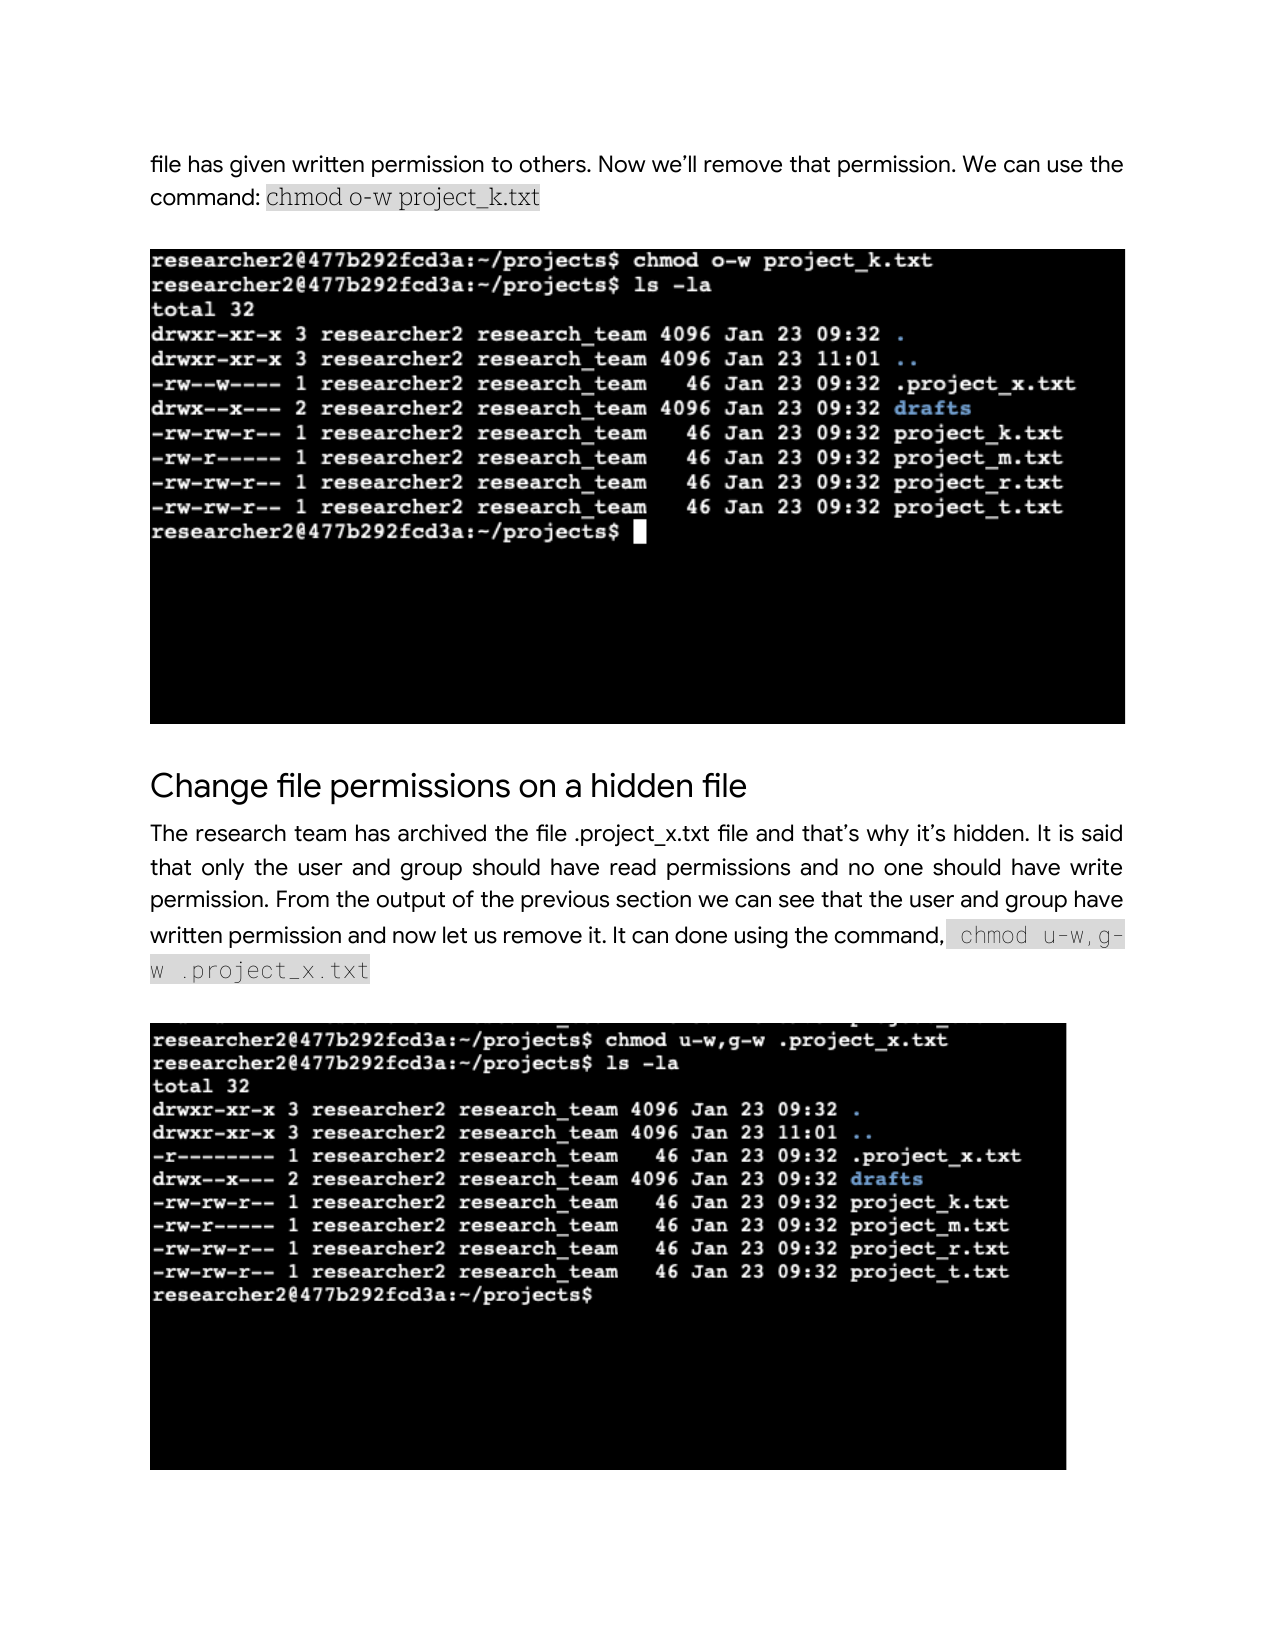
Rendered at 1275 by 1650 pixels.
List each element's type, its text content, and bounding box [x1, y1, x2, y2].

text The research team has archived the file .project_x.txt file and that’s why it’s hidden. It is said that only the user and group should have read permissions and no one should have write permission. From the output of the previous section we can see that the user and group have written permission and now let us remove it. It can done using the command, chmod u-w,g-w .project_x.txt [150, 820, 1125, 984]
subtitle Change file permissions on a hidden file [150, 765, 1125, 807]
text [150, 150, 1125, 212]
picture [150, 1023, 1067, 1470]
picture [150, 249, 1125, 724]
